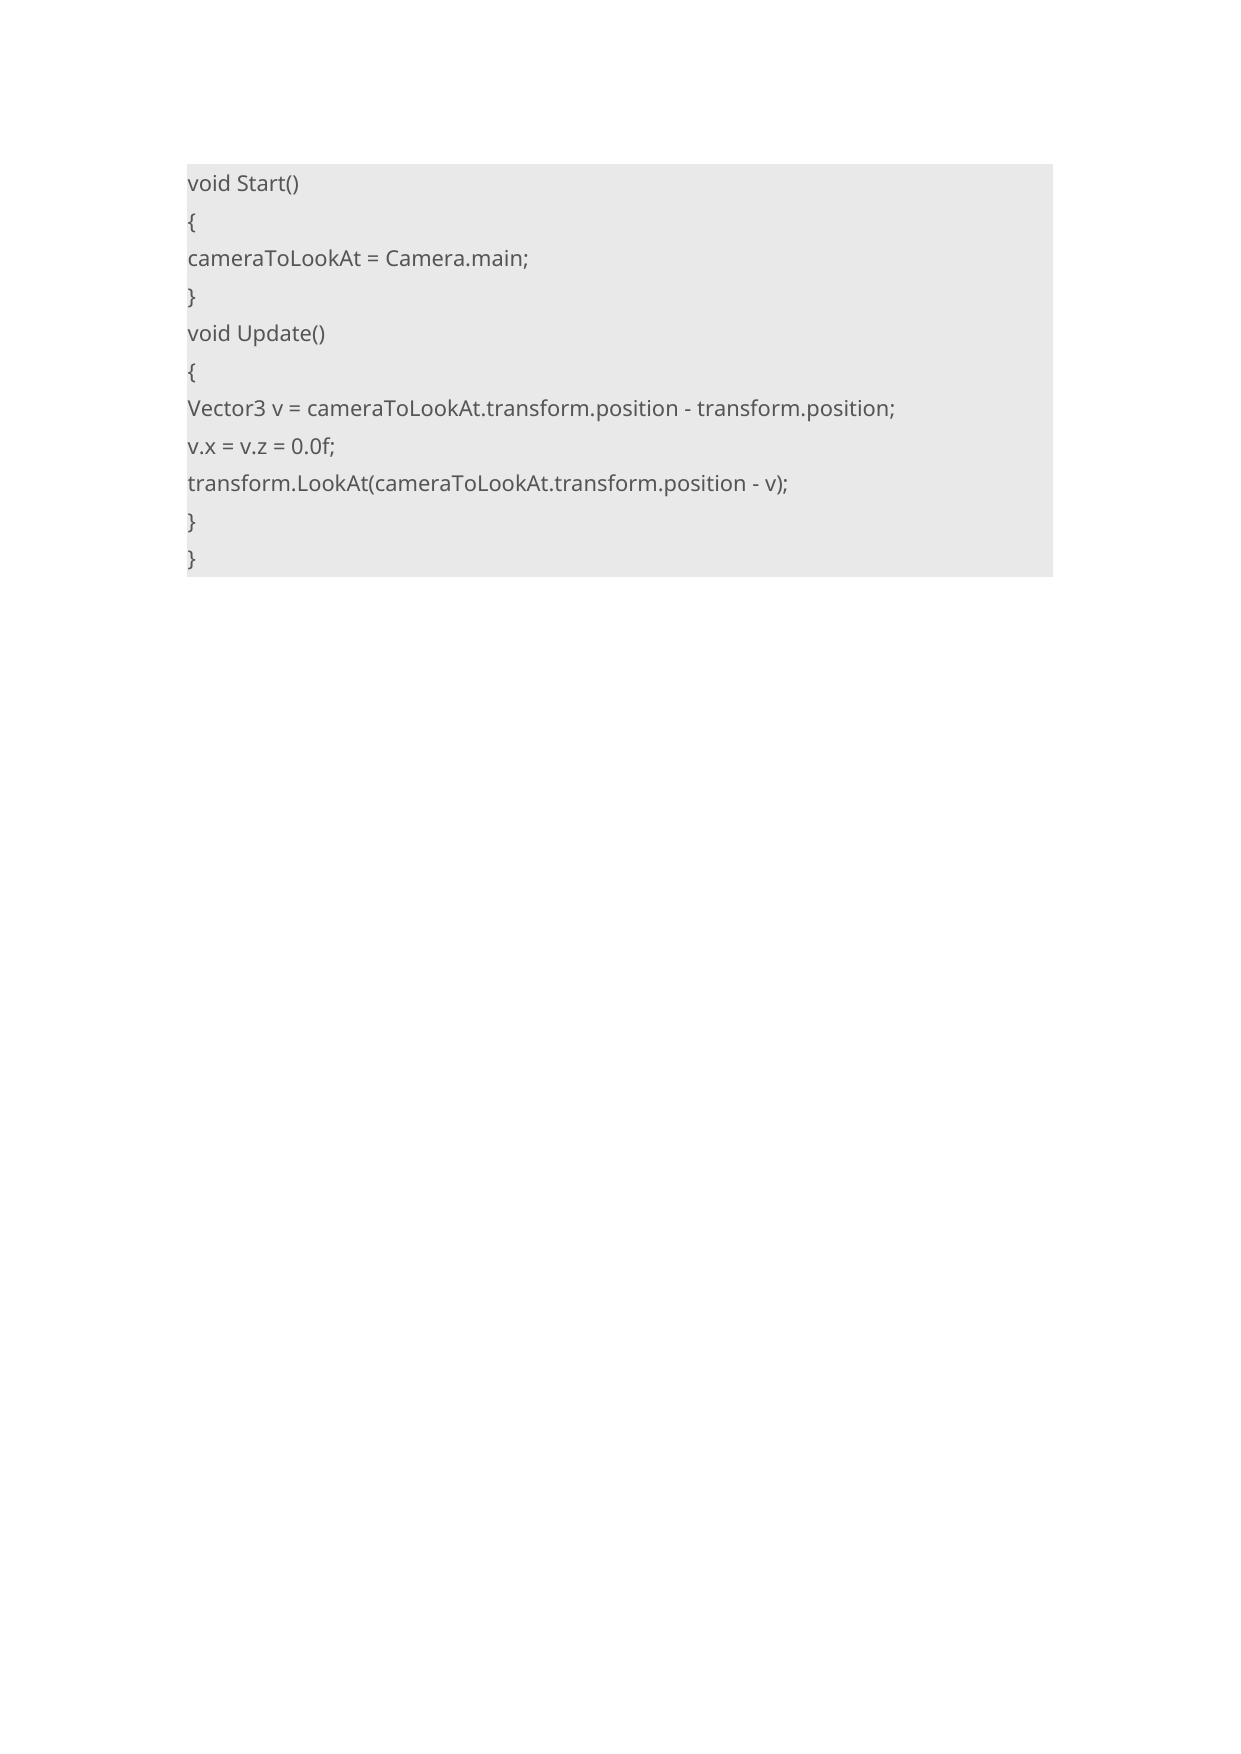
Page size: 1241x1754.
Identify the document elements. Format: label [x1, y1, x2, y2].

text [187, 164, 1053, 577]
